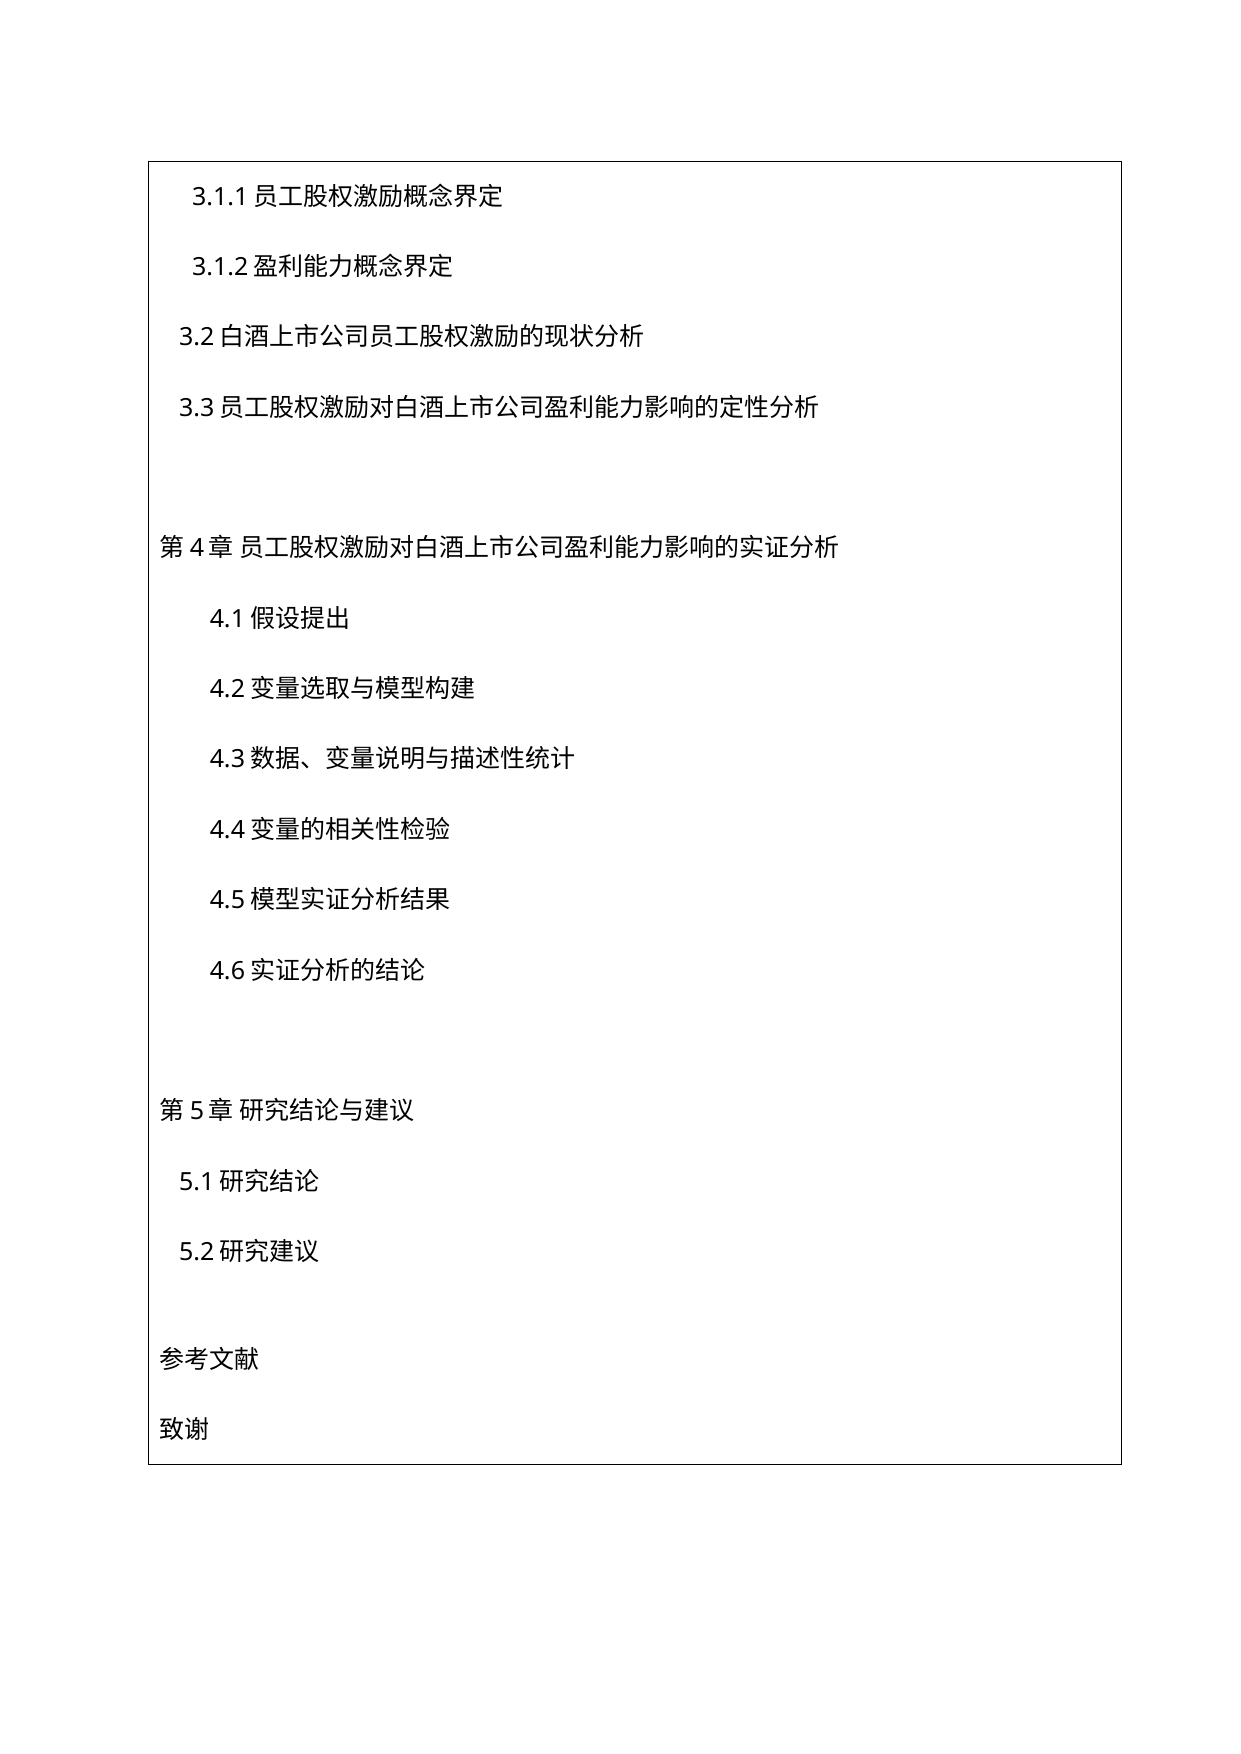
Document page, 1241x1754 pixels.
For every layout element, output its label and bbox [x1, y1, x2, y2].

table_header [149, 162, 1121, 1464]
